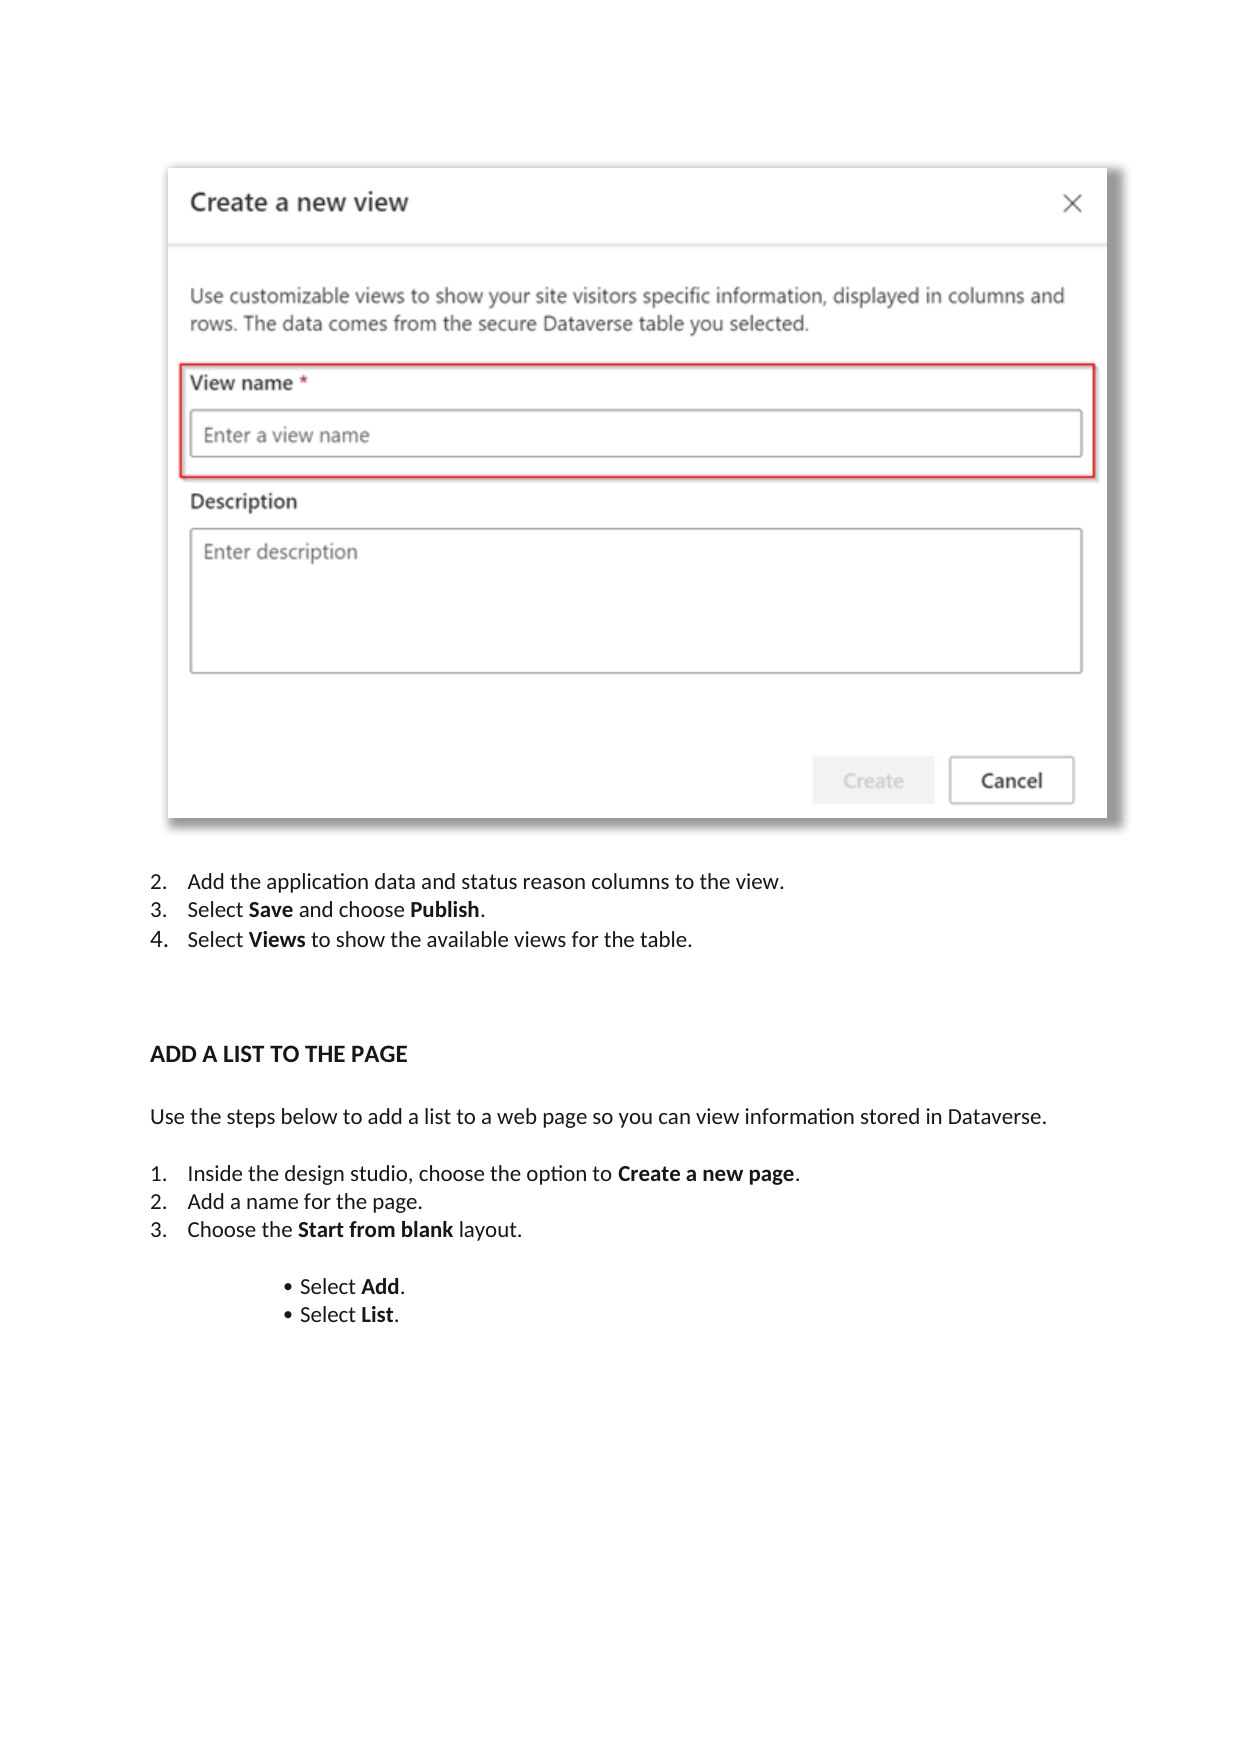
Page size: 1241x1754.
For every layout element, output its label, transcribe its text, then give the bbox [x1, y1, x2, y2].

list Select Views to show the available views for the table. [150, 923, 1090, 953]
picture [168, 168, 1107, 818]
list Inside the design studio, choose the option to Create a new page. [150, 1159, 1090, 1187]
text Use the steps below to add a list to a web page so you can view information stored in Dataverse. [150, 1102, 1090, 1130]
list Add the application data and status reason columns to the view. [150, 867, 1090, 895]
list Select Add. [284, 1272, 1090, 1300]
list Select Save and choose Publish. [150, 895, 1090, 923]
list Select List. [284, 1300, 1090, 1328]
subtitle Add a list to the page [150, 1038, 1090, 1068]
list Choose the Start from blank layout. [150, 1215, 1090, 1243]
list Add a name for the page. [150, 1187, 1090, 1215]
